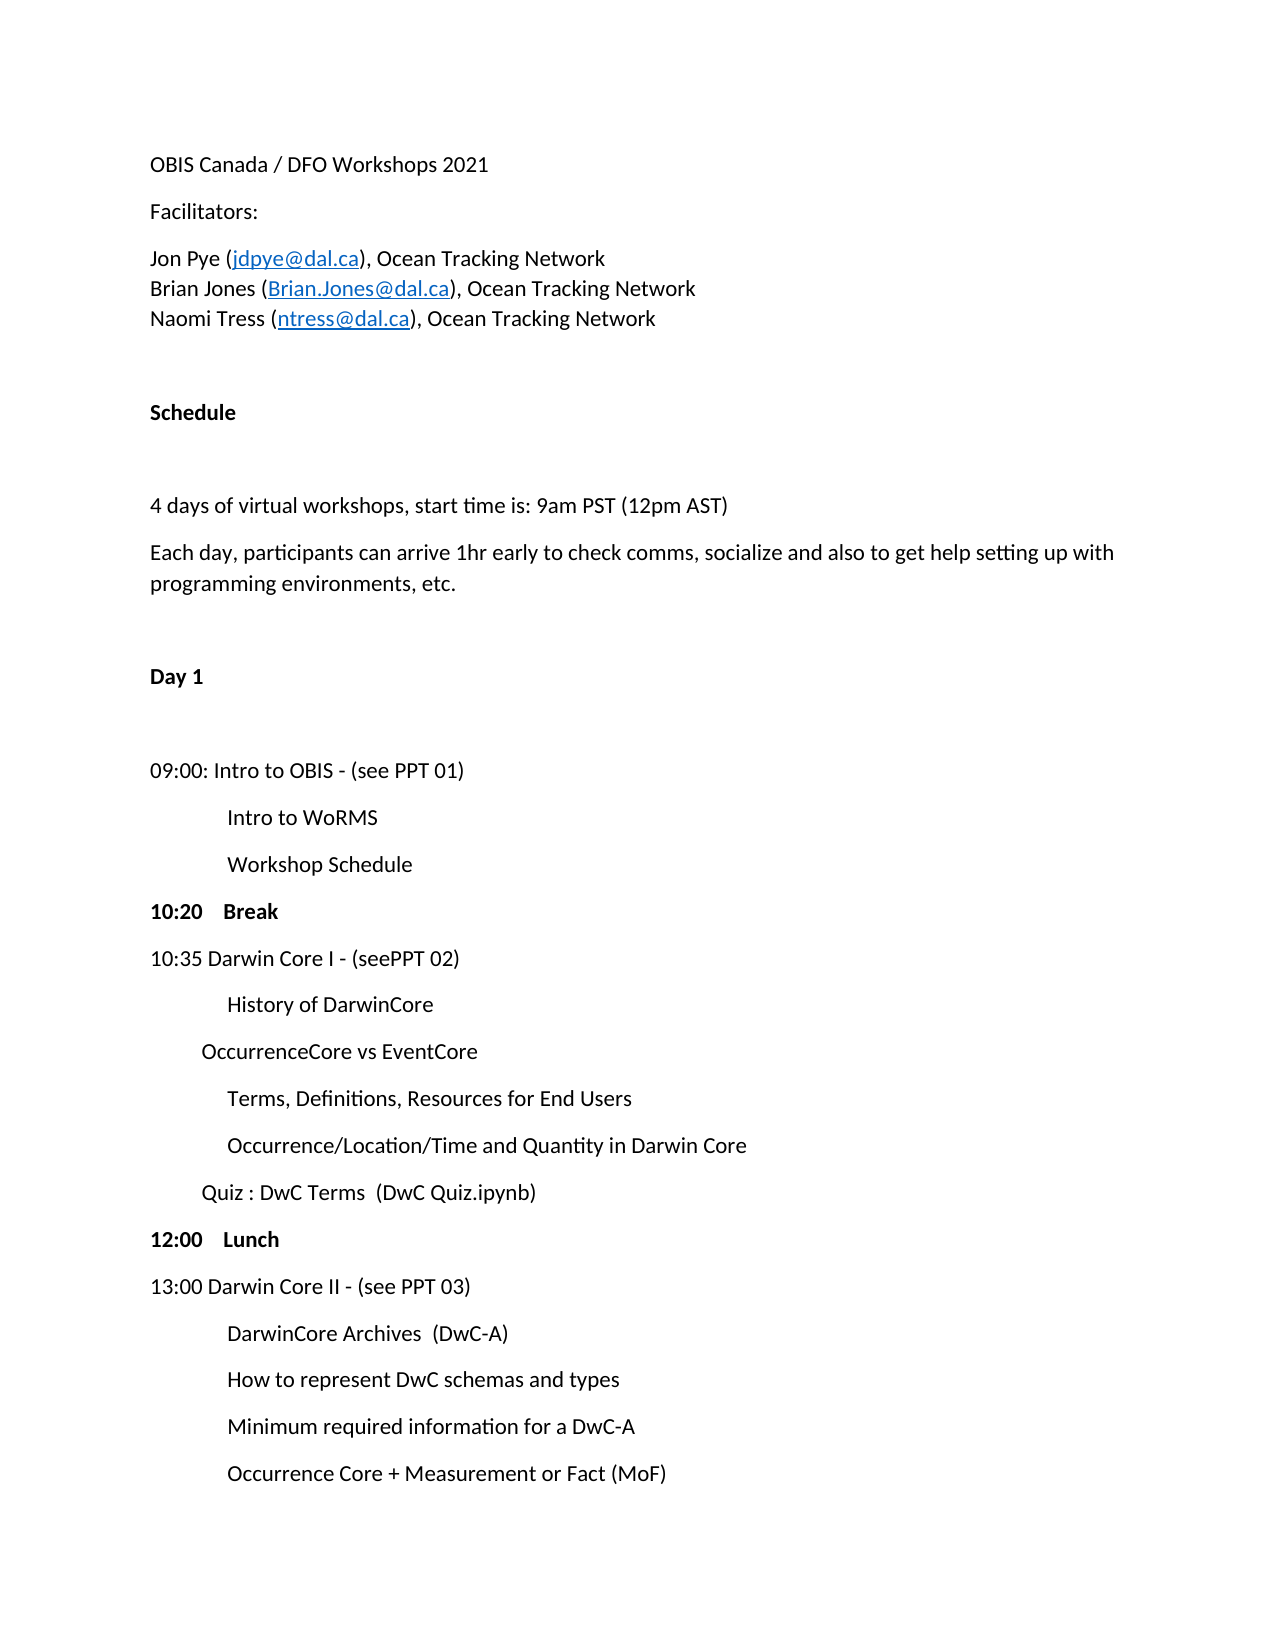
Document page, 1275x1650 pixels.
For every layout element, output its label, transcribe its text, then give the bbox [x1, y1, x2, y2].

text Intro to WoRMS [150, 803, 1125, 831]
text 10:20 Break [150, 897, 1125, 925]
text 12:00 Lunch [150, 1225, 1125, 1253]
text History of DarwinCore [150, 991, 1125, 1019]
text DarwinCore Archives (DwC-A) [150, 1319, 1125, 1347]
text 4 days of virtual workshops, start time is: 9am PST (12pm AST) [150, 492, 1125, 520]
text How to represent DwC schemas and types [150, 1366, 1125, 1394]
text 13:00 Darwin Core II - (see PPT 03) [150, 1272, 1125, 1300]
text Schedule [150, 398, 1125, 426]
text Facilitators: [150, 197, 1125, 225]
text Quiz : DwC Terms (DwC Quiz.ipynb) [150, 1178, 1125, 1206]
text Occurrence/Location/Time and Quantity in Darwin Core [150, 1131, 1125, 1159]
text Each day, participants can arrive 1hr early to check comms, socialize and also to get help setting up with programming environments, etc. [150, 538, 1125, 597]
text Jon Pye (jdpye@dal.ca), Ocean Tracking Network Brian Jones (Brian.Jones@dal.ca), Ocean Tracking Network Naomi Tress (ntress@dal.ca), Ocean Tracking Network [150, 244, 1125, 332]
text Occurrence Core + Measurement or Fact (MoF) [150, 1459, 1125, 1487]
text OccurrenceCore vs EventCore [150, 1037, 1125, 1066]
text Day 1 [150, 662, 1125, 691]
text 09:00: Intro to OBIS - (see PPT 01) [150, 756, 1125, 784]
text Minimum required information for a DwC-A [150, 1412, 1125, 1441]
text Workshop Schedule [150, 850, 1125, 878]
text OBIS Canada / DFO Workshops 2021 [150, 150, 1125, 178]
text 10:35 Darwin Core I - (seePPT 02) [150, 944, 1125, 972]
text Terms, Definitions, Resources for End Users [150, 1084, 1125, 1112]
